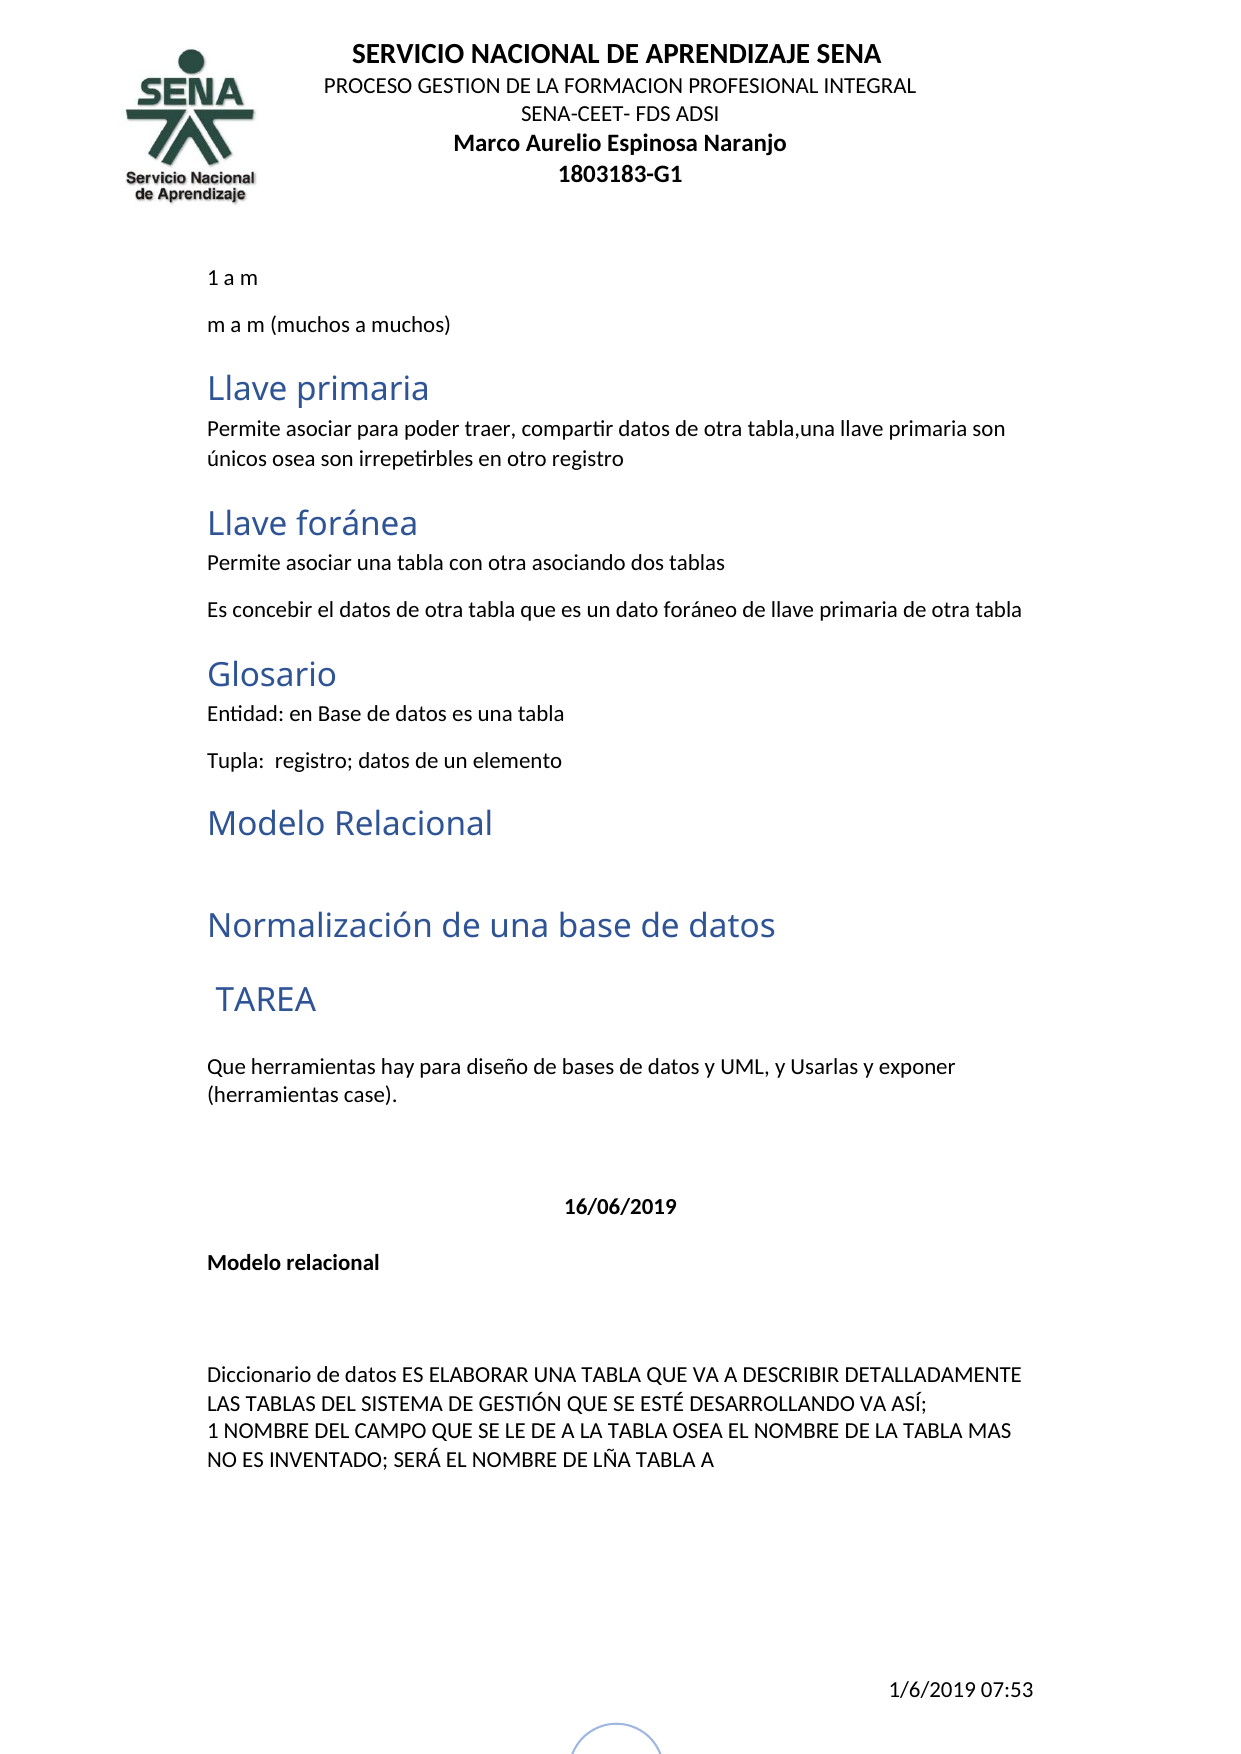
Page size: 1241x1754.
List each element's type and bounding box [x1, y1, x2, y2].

picture [106, 37, 273, 214]
